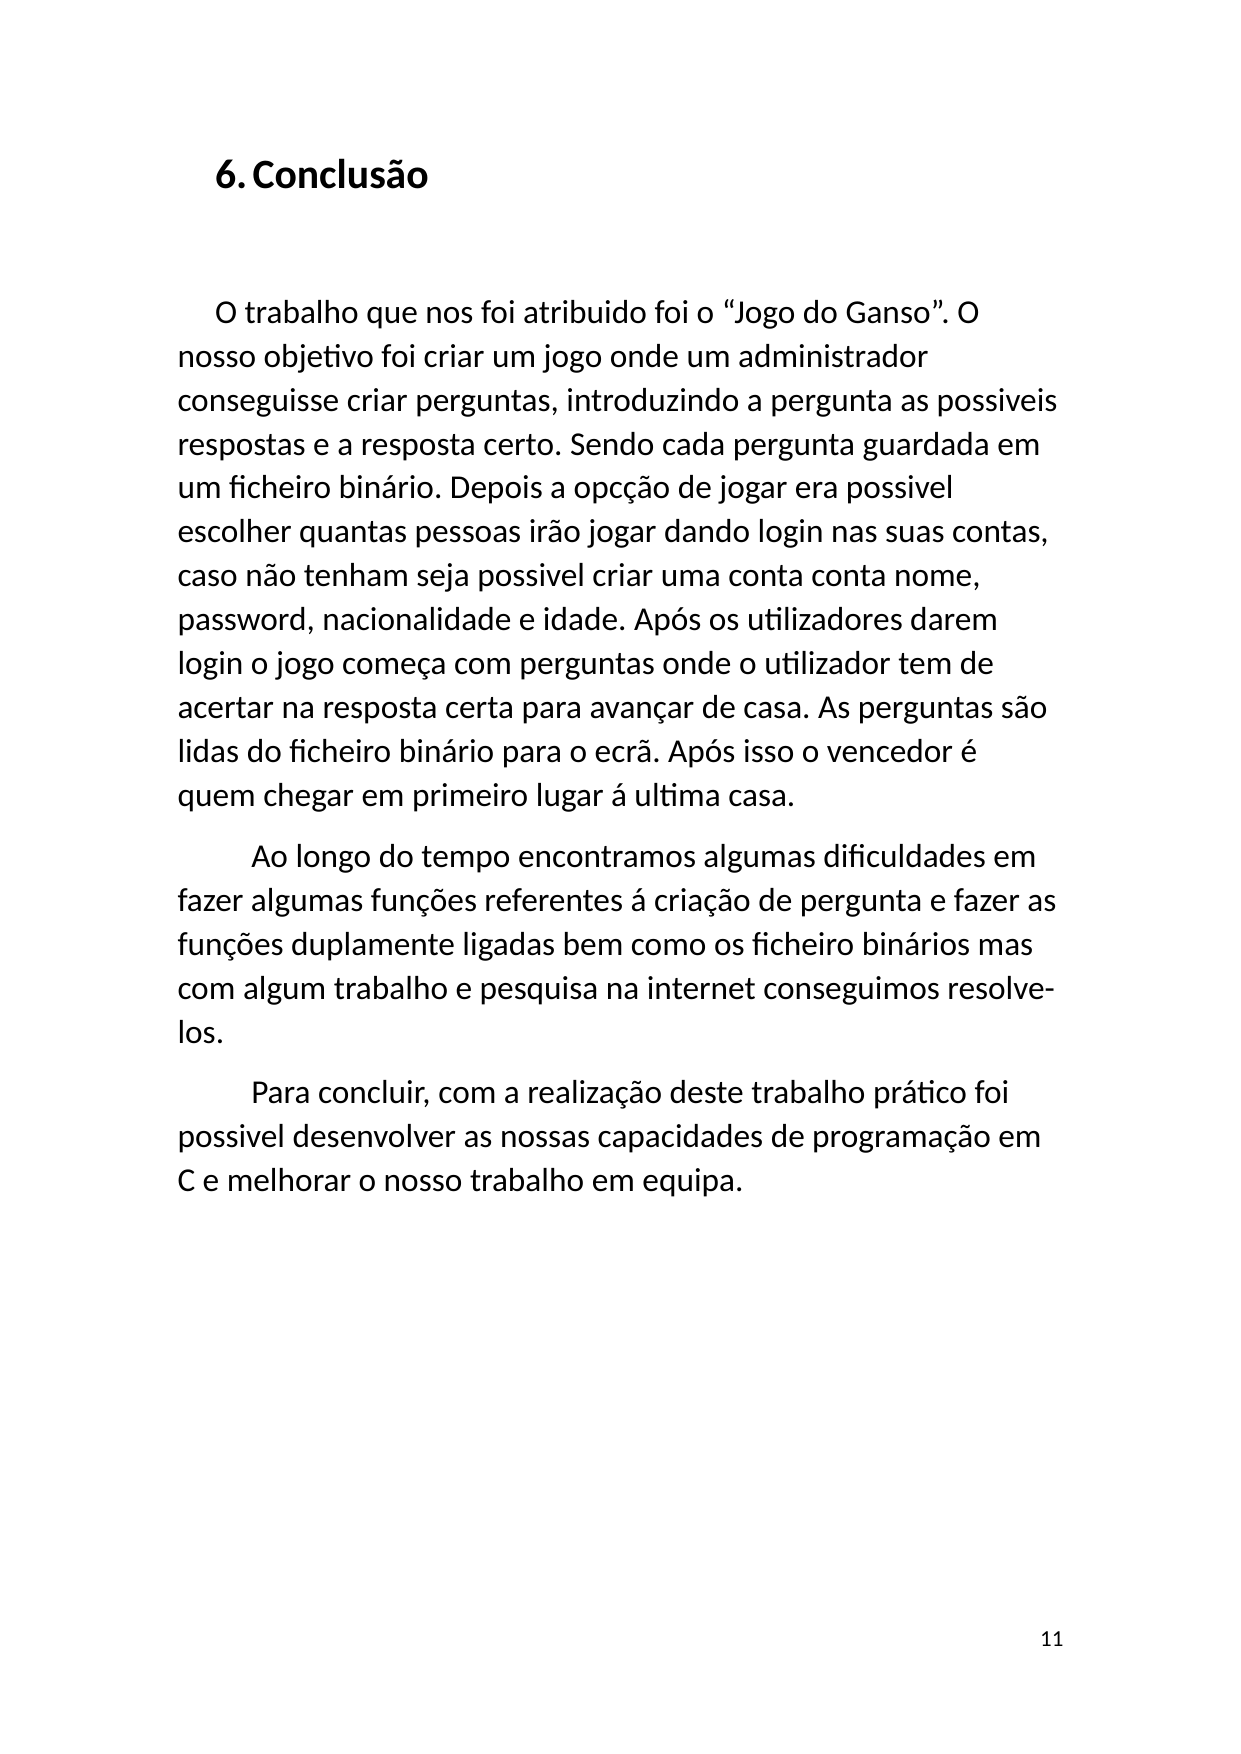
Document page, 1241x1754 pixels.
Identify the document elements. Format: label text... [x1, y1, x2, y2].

list Conclusão [215, 148, 1063, 198]
text O trabalho que nos foi atribuido foi o “Jogo do Ganso”. O nosso objetivo foi criar um jogo onde um administrador conseguisse criar perguntas, introduzindo a pergunta as possiveis respostas e a resposta certo. Sendo cada pergunta guardada em um ficheiro binário. Depois a opcção de jogar era possivel escolher quantas pessoas irão jogar dando login nas suas contas, caso não tenham seja possivel criar uma conta conta nome, password, nacionalidade e idade. Após os utilizadores darem login o jogo começa com perguntas onde o utilizador tem de acertar na resposta certa para avançar de casa. As perguntas são lidas do ficheiro binário para o ecrã. Após isso o vencedor é quem chegar em primeiro lugar á ultima casa. [177, 291, 1063, 815]
text Para concluir, com a realização deste trabalho prático foi possivel desenvolver as nossas capacidades de programação em C e melhorar o nosso trabalho em equipa. [177, 1071, 1063, 1200]
text Ao longo do tempo encontramos algumas dificuldades em fazer algumas funções referentes á criação de pergunta e fazer as funções duplamente ligadas bem como os ficheiro binários mas com algum trabalho e pesquisa na internet conseguimos resolve-los. [177, 835, 1063, 1051]
